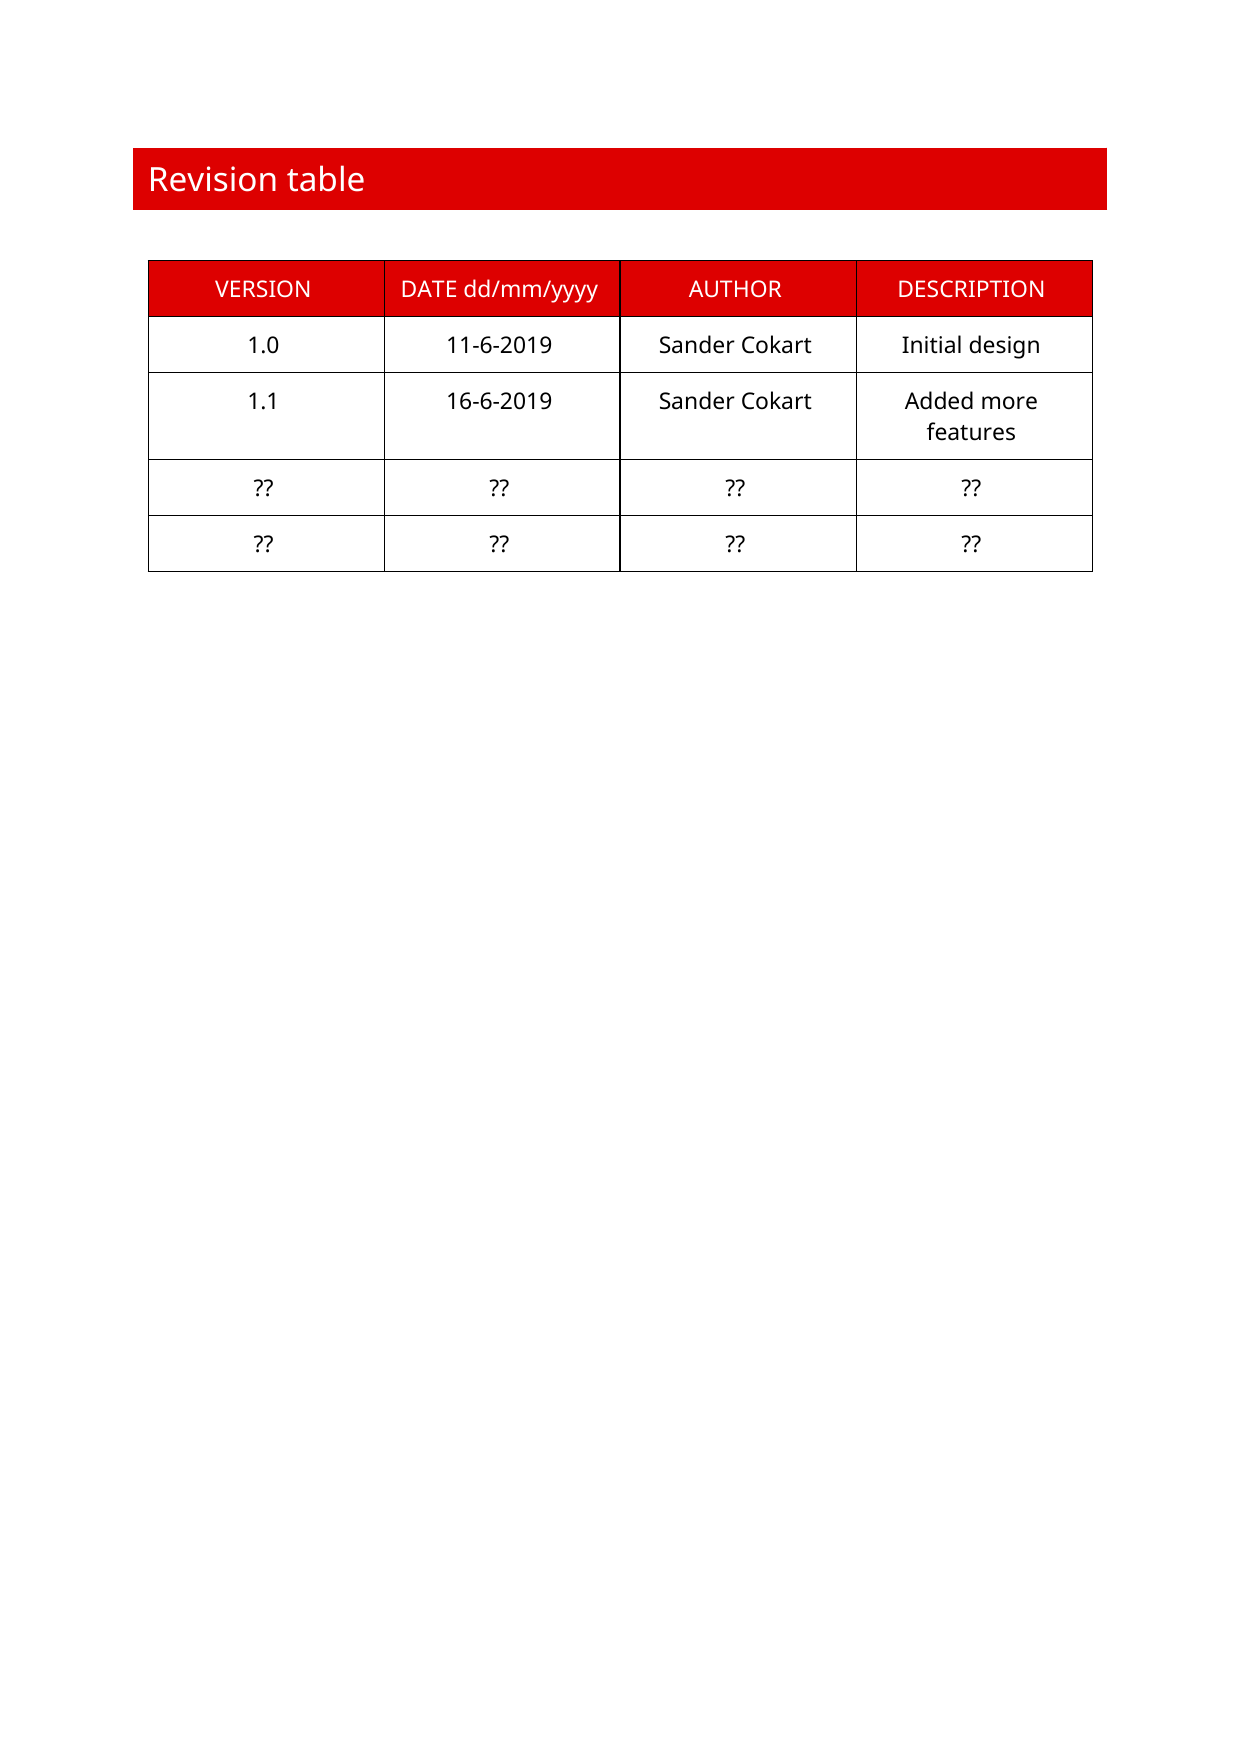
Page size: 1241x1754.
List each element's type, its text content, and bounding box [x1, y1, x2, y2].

table_cell 1.1 [149, 373, 384, 459]
table_cell ?? [857, 460, 1092, 515]
table_header AUTHOR [621, 261, 856, 316]
table_cell ?? [385, 516, 619, 571]
table_cell Sander Cokart [621, 373, 856, 459]
table_cell 1.0 [149, 317, 384, 372]
table_header DESCRIPTION [857, 261, 1092, 316]
table_header VERSION [149, 261, 384, 316]
table_cell ?? [149, 460, 384, 515]
table_cell ?? [149, 516, 384, 571]
table_cell Added more features [857, 373, 1092, 459]
table_cell Initial design [857, 317, 1092, 372]
table_cell ?? [385, 460, 619, 515]
table_cell ?? [621, 460, 856, 515]
table_cell 16-6-2019 [385, 373, 619, 459]
table_cell ?? [621, 516, 856, 571]
table_cell ?? [857, 516, 1092, 571]
table_cell Sander Cokart [621, 317, 856, 372]
table_header DATE dd/mm/yyyy [385, 261, 619, 316]
subtitle Revision table [139, 154, 1101, 203]
table_cell 11-6-2019 [385, 317, 619, 372]
